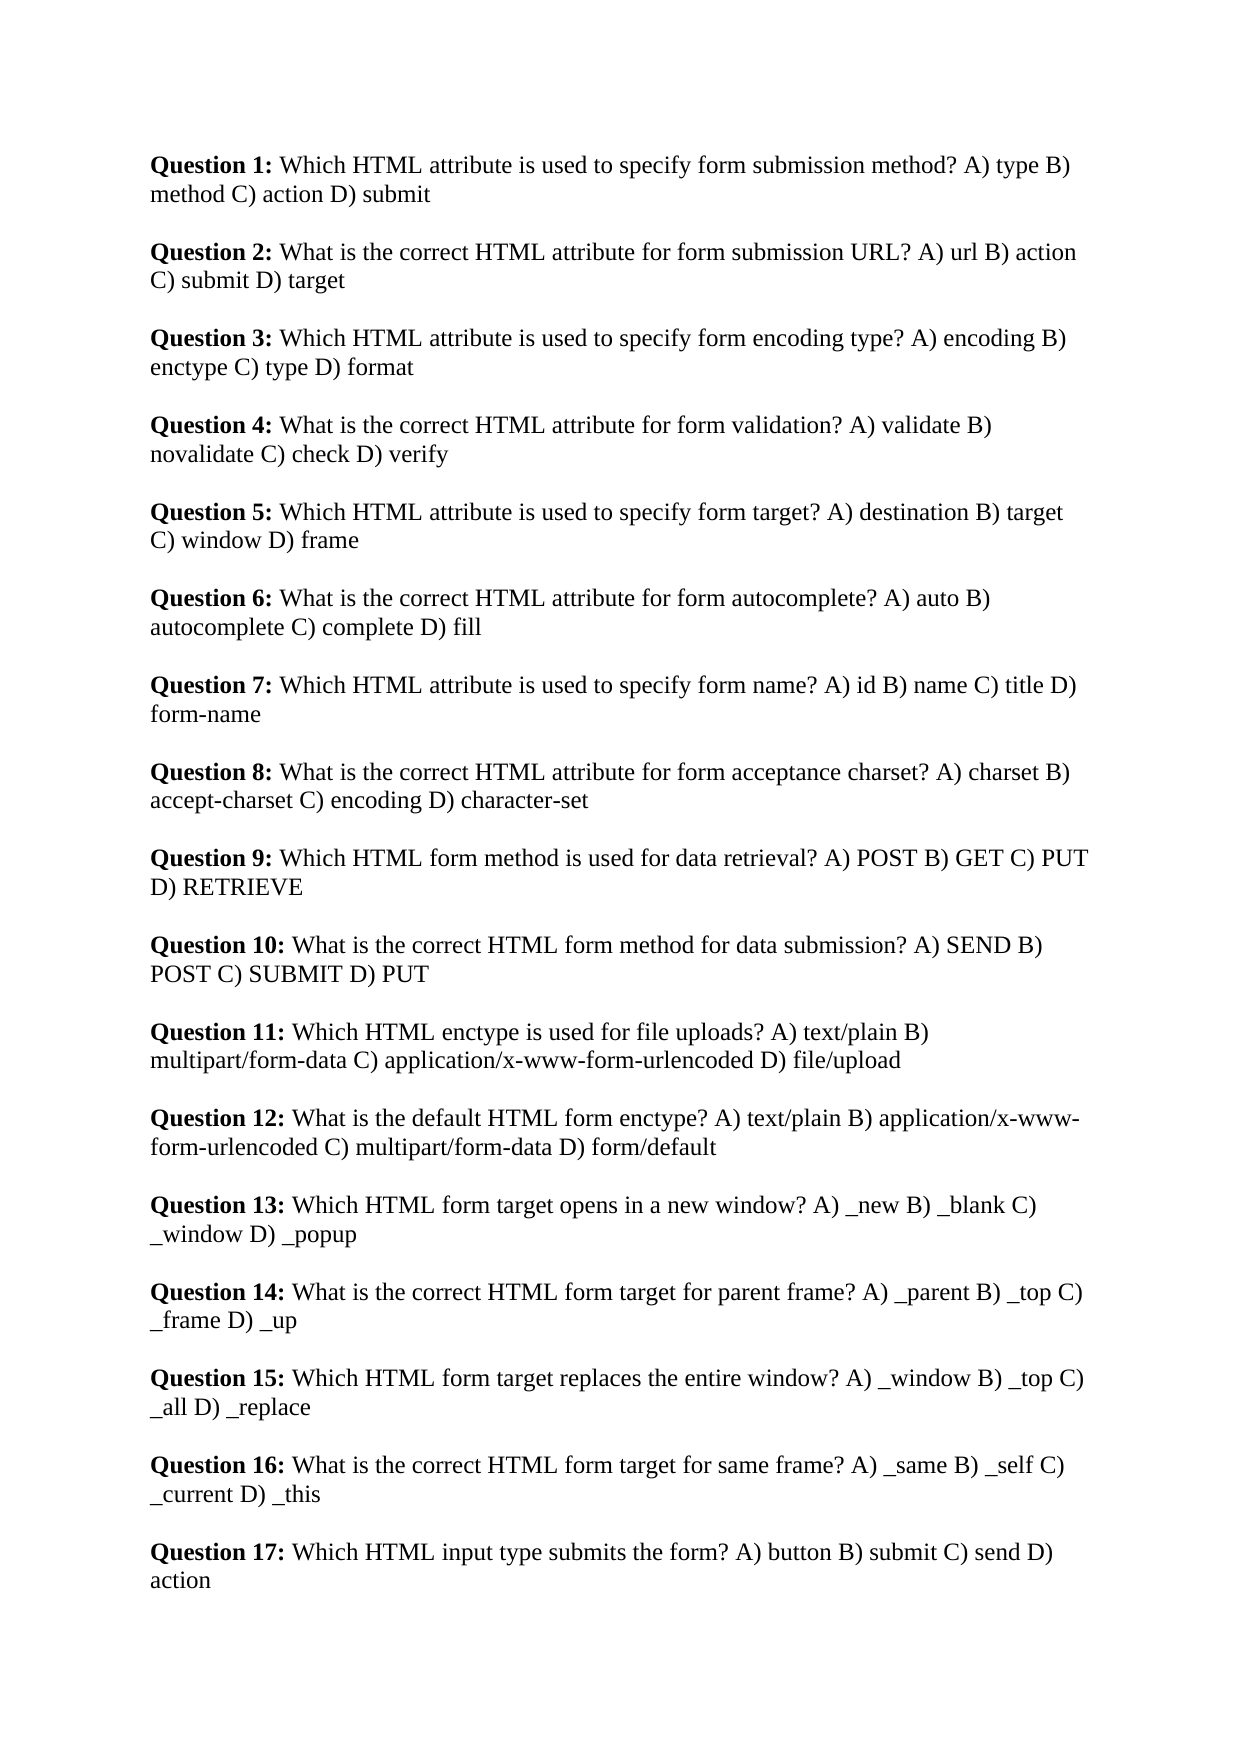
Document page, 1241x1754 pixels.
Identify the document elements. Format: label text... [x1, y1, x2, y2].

text Question 16: What is the correct HTML form target for same frame? A) _same B) _self C) _current D) _this [150, 1450, 1090, 1507]
text Question 6: What is the correct HTML attribute for form autocomplete? A) auto B) autocomplete C) complete D) fill [150, 583, 1090, 641]
text Question 10: What is the correct HTML form method for data submission? A) SEND B) POST C) SUBMIT D) PUT [150, 930, 1090, 987]
text Question 13: Which HTML form target opens in a new window? A) _new B) _blank C) _window D) _popup [150, 1190, 1090, 1247]
text Question 3: Which HTML attribute is used to specify form encoding type? A) encoding B) enctype C) type D) format [150, 323, 1090, 381]
text Question 15: Which HTML form target replaces the entire window? A) _window B) _top C) _all D) _replace [150, 1363, 1090, 1421]
text Question 14: What is the correct HTML form target for parent frame? A) _parent B) _top C) _frame D) _up [150, 1277, 1090, 1334]
text Question 9: Which HTML form method is used for data retrieval? A) POST B) GET C) PUT D) RETRIEVE [150, 843, 1090, 901]
text Question 12: What is the default HTML form enctype? A) text/plain B) application/x-www-form-urlencoded C) multipart/form-data D) form/default [150, 1103, 1090, 1161]
text Question 2: What is the correct HTML attribute for form submission URL? A) url B) action C) submit D) target [150, 237, 1090, 294]
text Question 4: What is the correct HTML attribute for form validation? A) validate B) novalidate C) check D) verify [150, 410, 1090, 467]
text Question 11: Which HTML enctype is used for file uploads? A) text/plain B) multipart/form-data C) application/x-www-form-urlencoded D) file/upload [150, 1017, 1090, 1074]
text Question 8: What is the correct HTML attribute for form acceptance charset? A) charset B) accept-charset C) encoding D) character-set [150, 757, 1090, 814]
text Question 5: Which HTML attribute is used to specify form target? A) destination B) target C) window D) frame [150, 497, 1090, 554]
text Question 17: Which HTML input type submits the form? A) button B) submit C) send D) action [150, 1537, 1090, 1594]
text Question 1: Which HTML attribute is used to specify form submission method? A) type B) method C) action D) submit [150, 150, 1090, 207]
text Question 7: Which HTML attribute is used to specify form name? A) id B) name C) title D) form-name [150, 670, 1090, 727]
